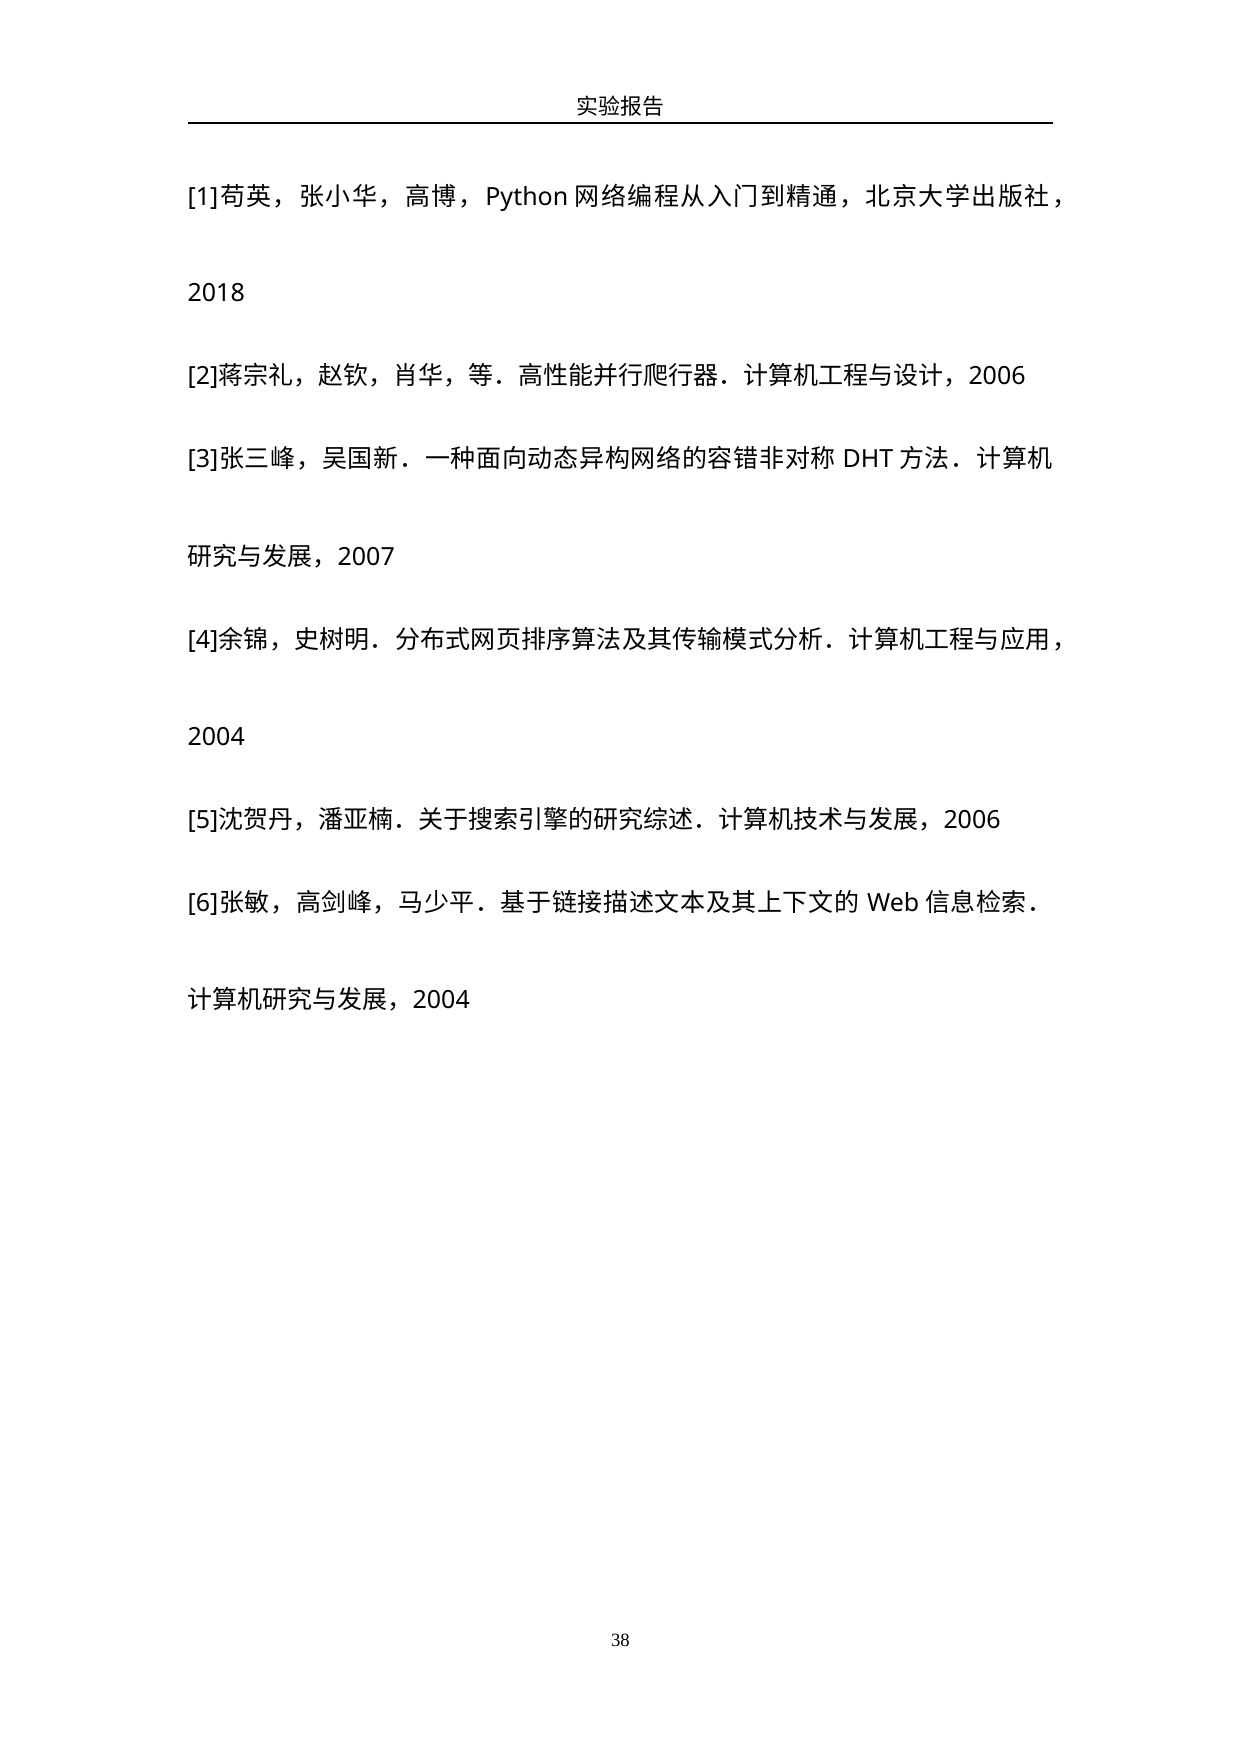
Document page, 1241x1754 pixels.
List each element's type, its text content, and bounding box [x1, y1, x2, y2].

text [2]蒋宗礼，赵钦，肖华，等．高性能并行爬行器．计算机工程与设计，2006 [187, 341, 1053, 406]
text [6]张敏，高剑峰，马少平．基于链接描述文本及其上下文的Web信息检索．计算机研究与发展，2004 [187, 868, 1053, 1030]
text [3]张三峰，吴国新．一种面向动态异构网络的容错非对称DHT方法．计算机研究与发展，2007 [187, 424, 1053, 587]
text [5]沈贺丹，潘亚楠．关于搜索引擎的研究综述．计算机技术与发展，2006 [187, 785, 1053, 850]
text [4]余锦，史树明．分布式网页排序算法及其传输模式分析．计算机工程与应用，2004 [187, 605, 1053, 768]
text [1]苟英，张小华，高博，Python网络编程从入门到精通，北京大学出版社，2018 [187, 162, 1053, 324]
